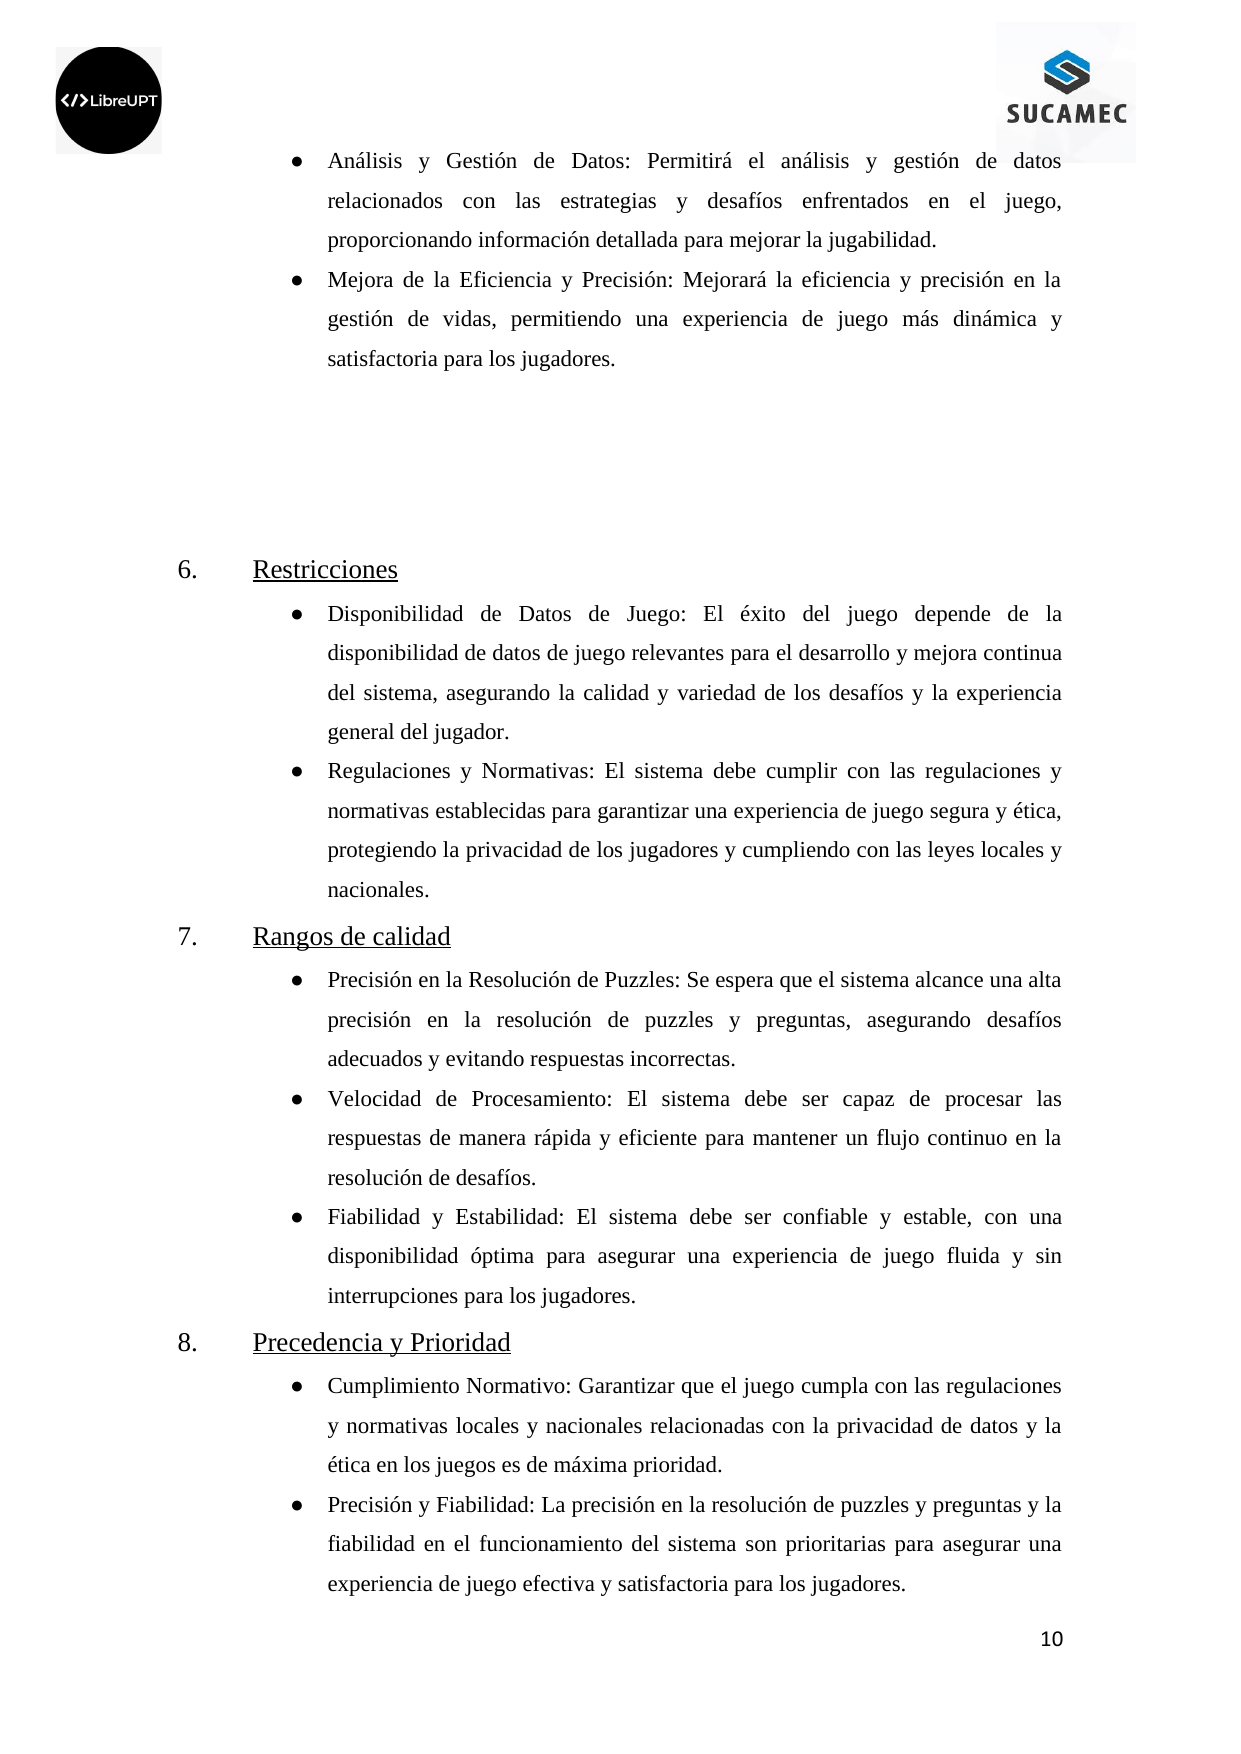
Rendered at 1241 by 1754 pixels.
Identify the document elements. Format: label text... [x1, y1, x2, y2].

picture [996, 22, 1137, 163]
subtitle 7. Rangos de calidad [177, 919, 1063, 951]
list Disponibilidad de Datos de Juego: El éxito del juego depende de la disponibilidad de datos de juego relevantes para el desarrollo y mejora continua del sistema, asegurando la calidad y variedad de los desafíos y la experiencia general del jugador. [290, 599, 1063, 744]
list Análisis y Gestión de Datos: Permitirá el análisis y gestión de datos relacionados con las estrategias y desafíos enfrentados en el juego, proporcionando información detallada para mejorar la jugabilidad. [290, 148, 1063, 253]
list Velocidad de Procesamiento: El sistema debe ser capaz de procesar las respuestas de manera rápida y eficiente para mantener un flujo continuo en la resolución de desafíos. [290, 1085, 1063, 1190]
list Fiabilidad y Estabilidad: El sistema debe ser confiable y estable, con una disponibilidad óptima para asegurar una experiencia de juego fluida y sin interrupciones para los jugadores. [290, 1203, 1063, 1308]
list Precisión en la Resolución de Puzzles: Se espera que el sistema alcance una alta precisión en la resolución de puzzles y preguntas, asegurando desafíos adecuados y evitando respuestas incorrectas. [290, 966, 1063, 1072]
list Regulaciones y Normativas: El sistema debe cumplir con las regulaciones y normativas establecidas para garantizar una experiencia de juego segura y ética, protegiendo la privacidad de los jugadores y cumpliendo con las leyes locales y nacionales. [290, 757, 1063, 902]
subtitle 6. Restricciones [177, 553, 1063, 584]
list Cumplimiento Normativo: Garantizar que el juego cumpla con las regulaciones y normativas locales y nacionales relacionadas con la privacidad de datos y la ética en los juegos es de máxima prioridad. [290, 1372, 1063, 1478]
picture [55, 47, 162, 154]
subtitle 8. Precedencia y Prioridad [177, 1326, 1063, 1357]
list Mejora de la Eficiencia y Precisión: Mejorará la eficiencia y precisión en la gestión de vidas, permitiendo una experiencia de juego más dinámica y satisfactoria para los jugadores. [290, 266, 1063, 371]
list Precisión y Fiabilidad: La precisión en la resolución de puzzles y preguntas y la fiabilidad en el funcionamiento del sistema son prioritarias para asegurar una experiencia de juego efectiva y satisfactoria para los jugadores. [290, 1491, 1063, 1596]
